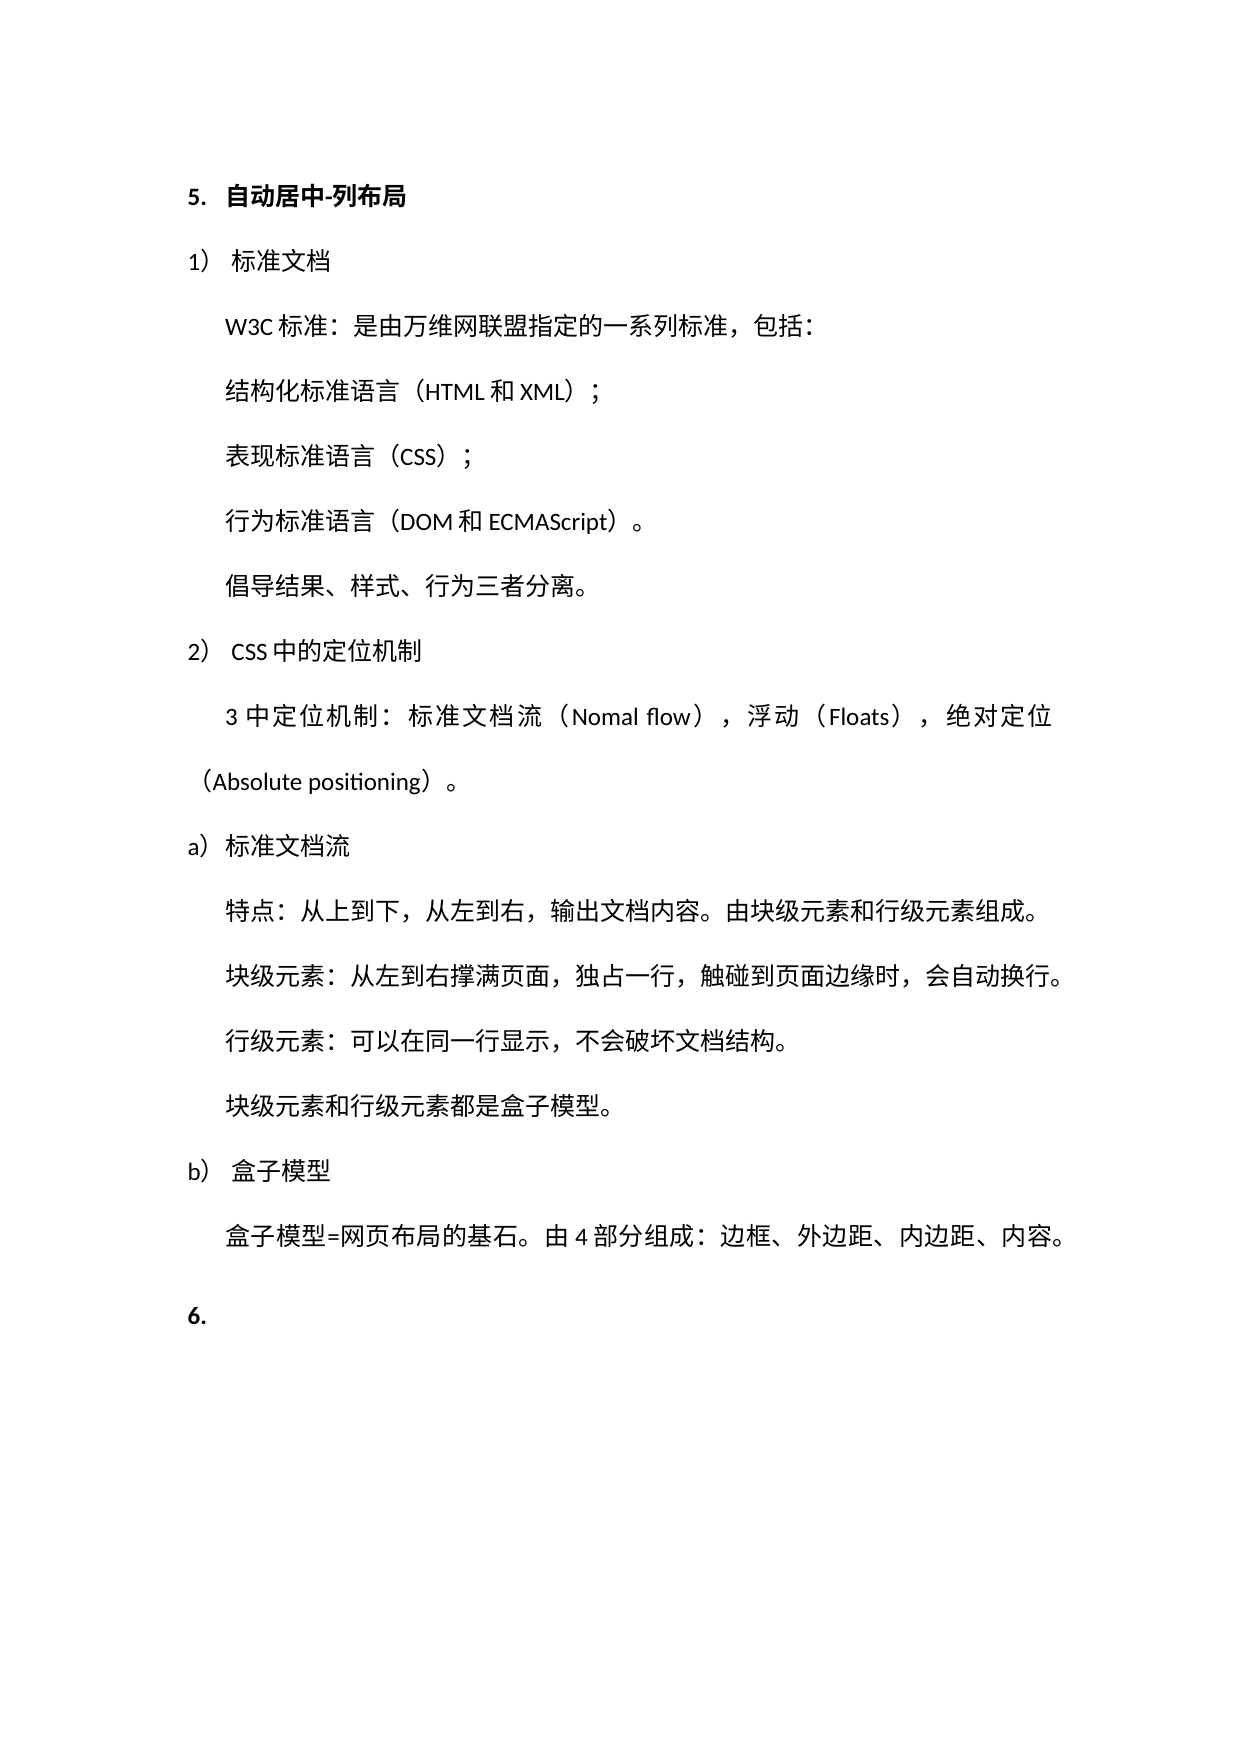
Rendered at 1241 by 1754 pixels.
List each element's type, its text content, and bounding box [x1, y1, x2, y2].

list 标准文档 [187, 227, 1053, 292]
text 行为标准语言（DOM和ECMAScript）。 [225, 487, 1053, 552]
text 倡导结果、样式、行为三者分离。 [225, 552, 1053, 617]
list 行级元素：可以在同一行显示，不会破坏文档结构。 [225, 1007, 1053, 1072]
list 自动居中-列布局 [187, 162, 1053, 227]
list 标准文档流 [187, 812, 1053, 877]
list 盒子模型 [187, 1137, 1053, 1202]
text W3C标准：是由万维网联盟指定的一系列标准，包括： [225, 292, 1053, 357]
text 结构化标准语言（HTML和XML）； [225, 357, 1053, 422]
list 特点：从上到下，从左到右，输出文档内容。由块级元素和行级元素组成。 [225, 877, 1053, 942]
list 盒子模型=网页布局的基石。由4部分组成：边框、外边距、内边距、内容。 [225, 1202, 1053, 1299]
text 3中定位机制：标准文档流（Nomal flow），浮动（Floats），绝对定位（Absolute positioning）。 [187, 682, 1053, 812]
text 表现标准语言（CSS）； [225, 422, 1053, 487]
list 块级元素和行级元素都是盒子模型。 [225, 1072, 1053, 1137]
list CSS中的定位机制 [187, 617, 1053, 682]
list 块级元素：从左到右撑满页面，独占一行，触碰到页面边缘时，会自动换行。 [225, 942, 1053, 1007]
